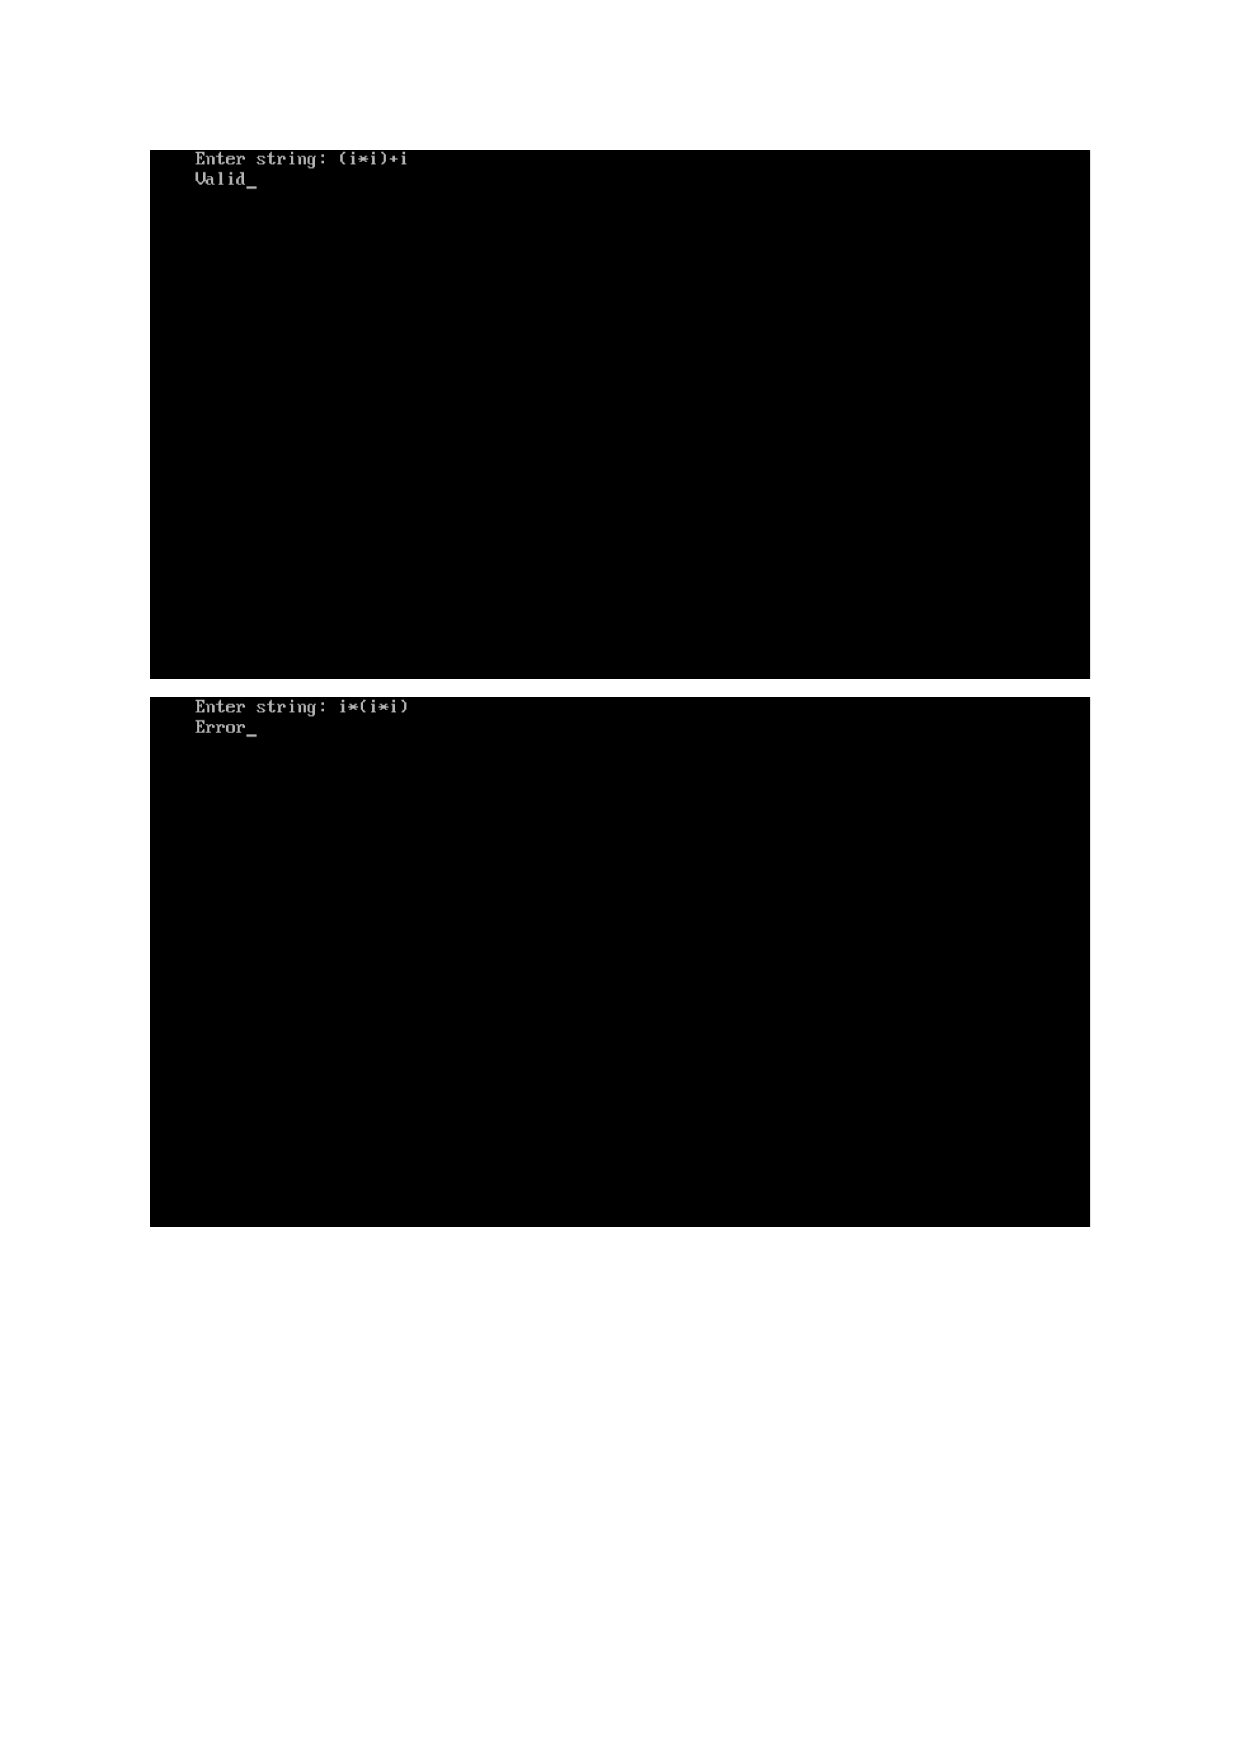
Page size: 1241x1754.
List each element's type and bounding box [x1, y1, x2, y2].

picture [150, 697, 1091, 1227]
picture [150, 150, 1091, 679]
